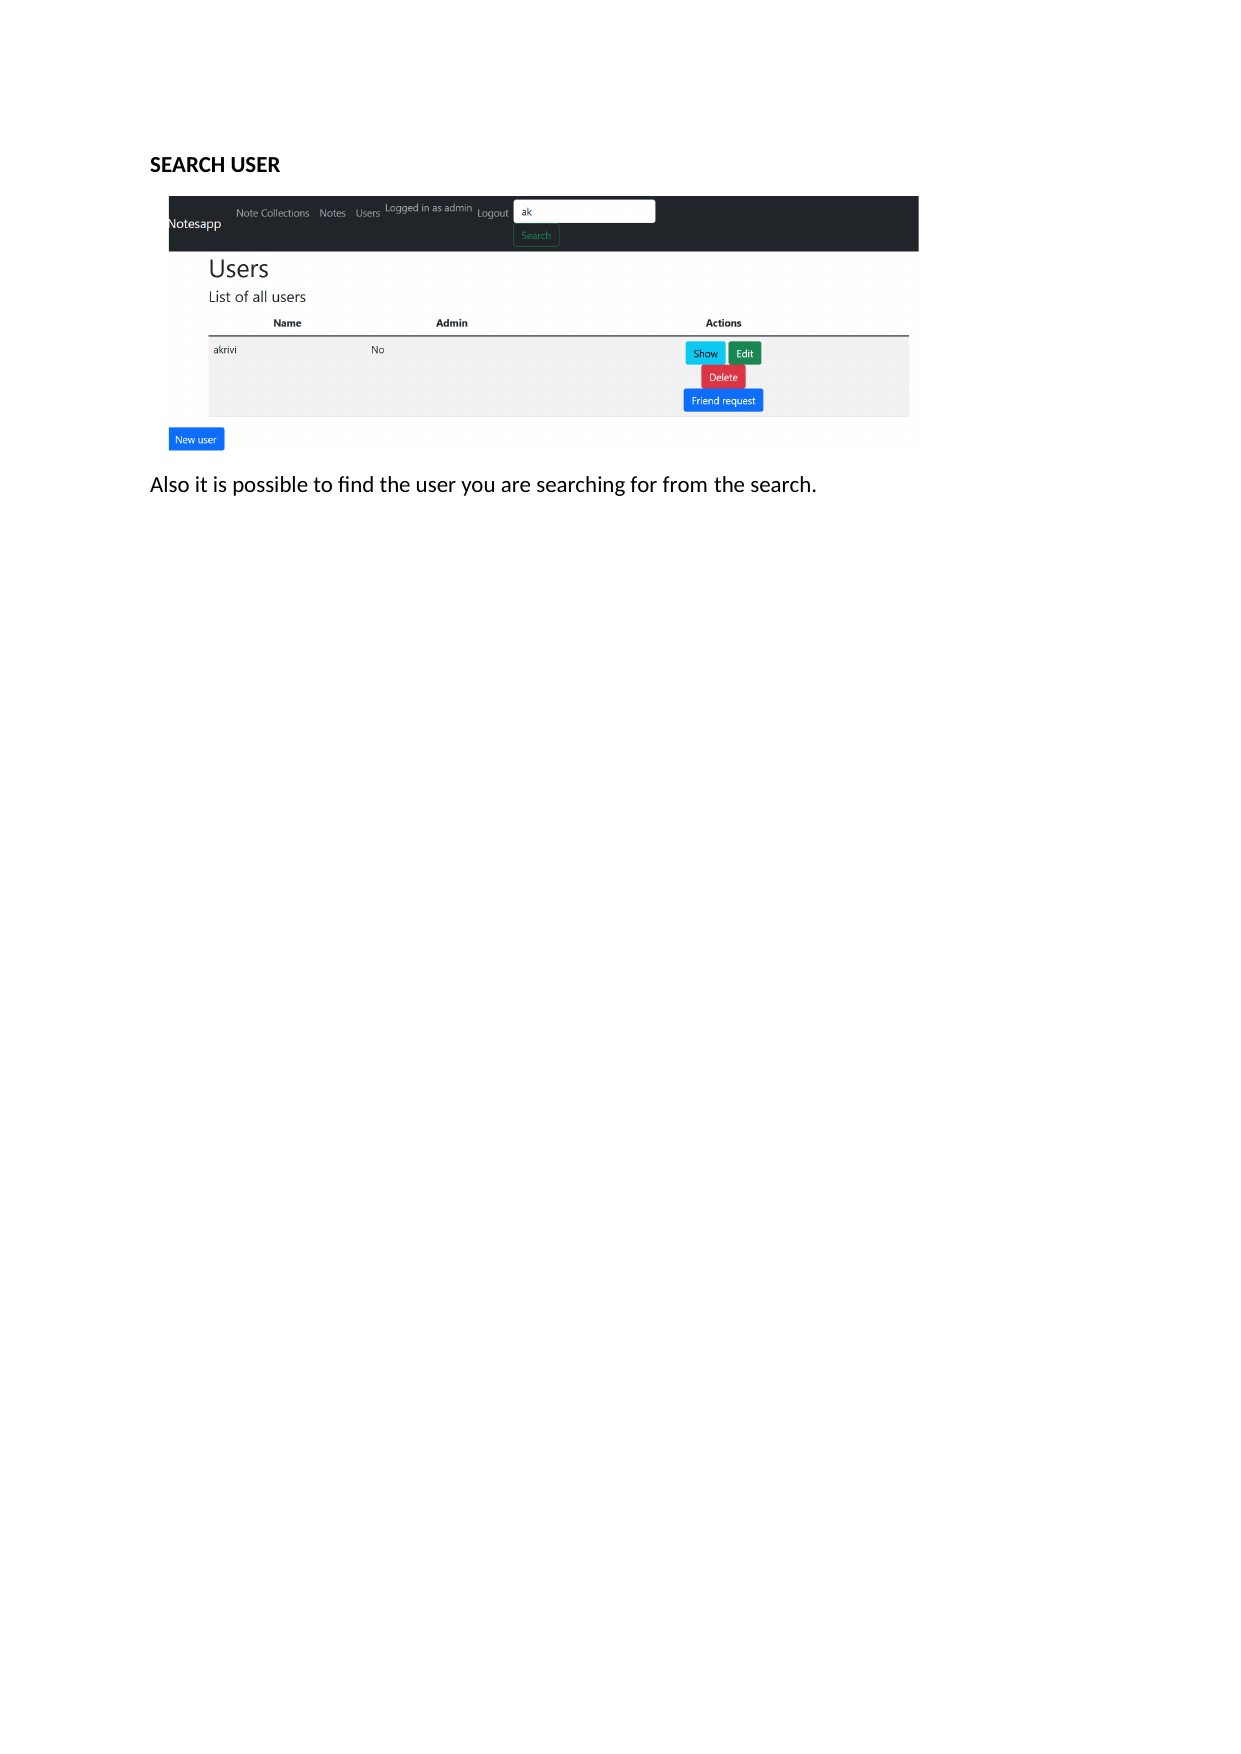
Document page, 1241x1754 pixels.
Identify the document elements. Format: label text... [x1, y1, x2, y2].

text Also it is possible to find the user you are searching for from the search. [150, 470, 1090, 498]
text SEARCH USER [150, 150, 1090, 178]
